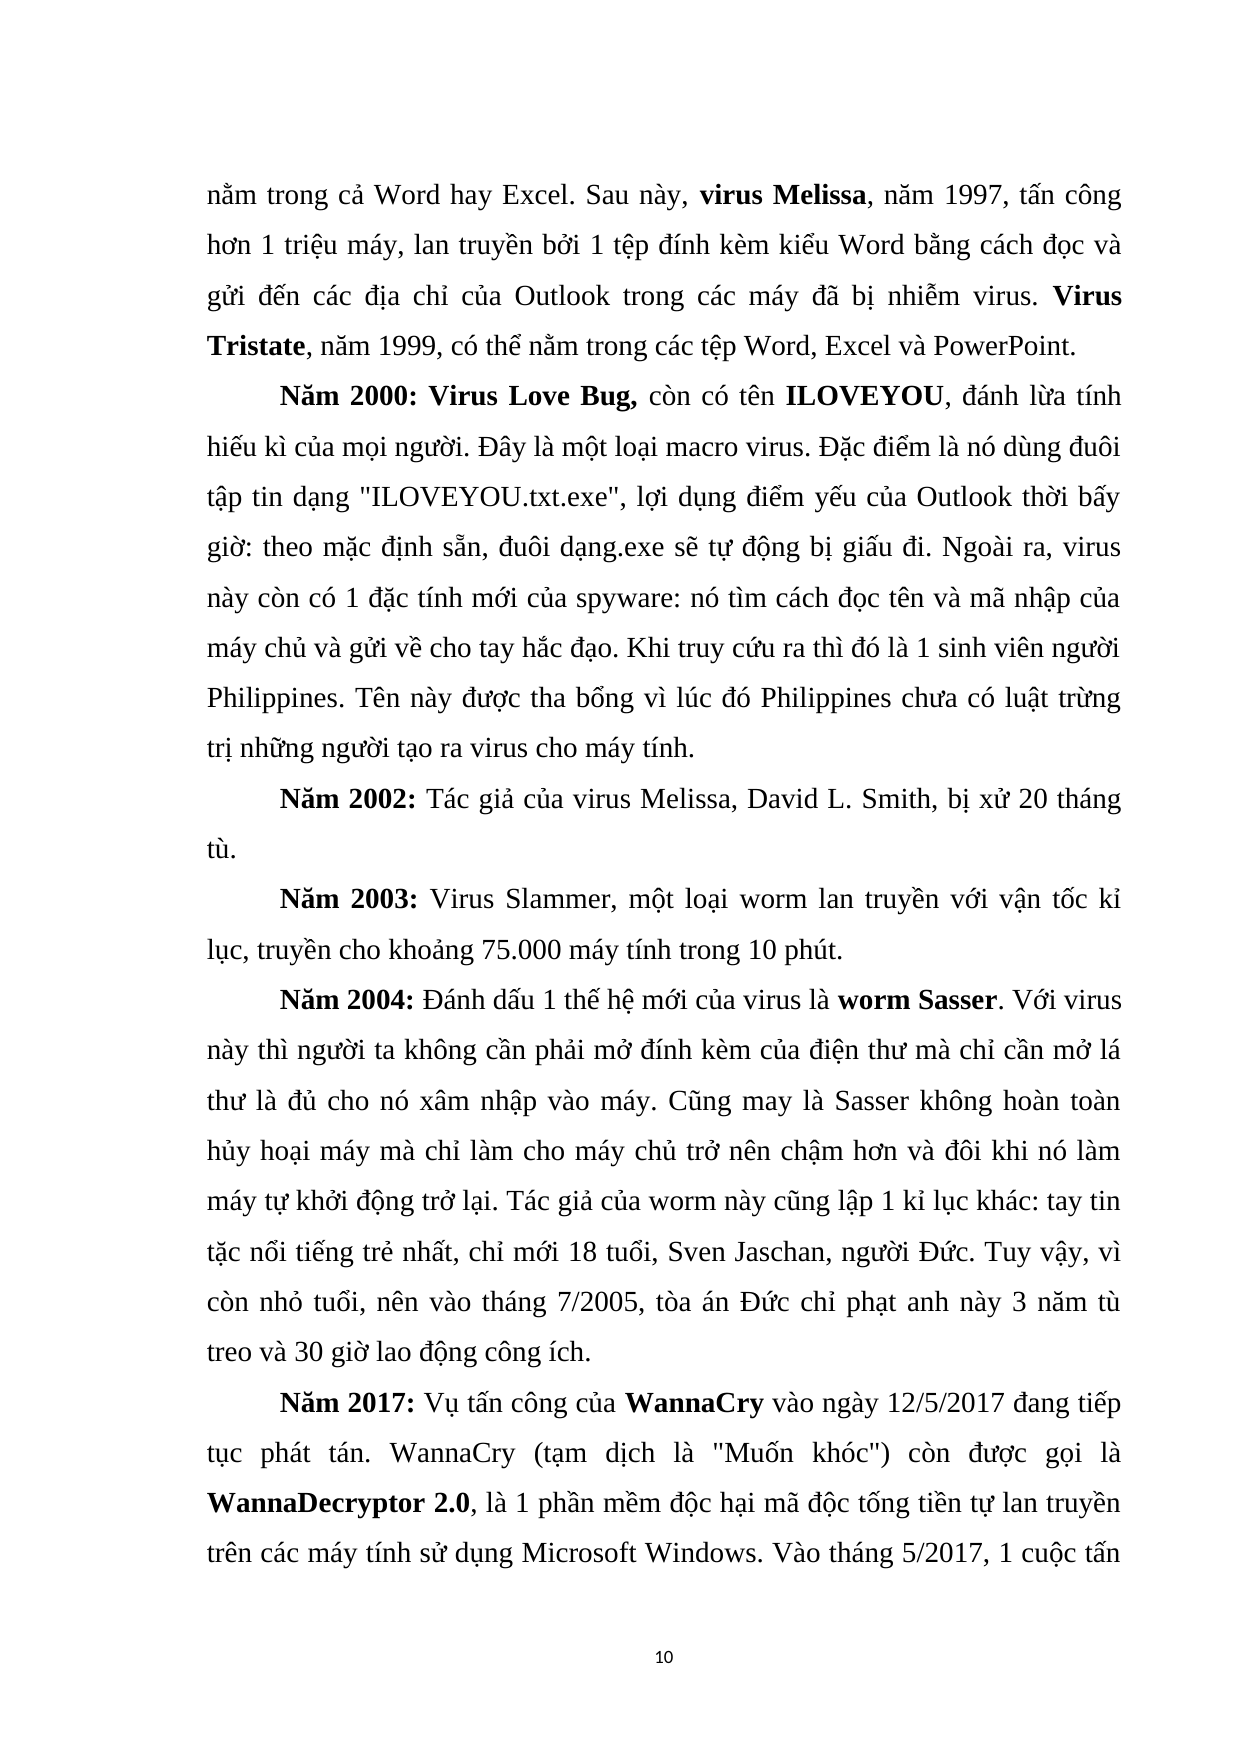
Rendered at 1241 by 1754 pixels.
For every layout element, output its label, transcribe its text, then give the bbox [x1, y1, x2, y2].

list Năm 2000: Virus Love Bug, còn có tên ILOVEYOU, đánh lừa tính hiếu kì của mọi người. Đây là một loại macro virus. Đặc điểm là nó dùng đuôi tập tin dạng "ILOVEYOU.txt.exe", lợi dụng điểm yếu của Outlook thời bấy giờ: theo mặc định sẵn, đuôi dạng.exe sẽ tự động bị giấu đi. Ngoài ra, virus này còn có 1 đặc tính mới của spyware: nó tìm cách đọc tên và mã nhập của máy chủ và gửi về cho tay hắc đạo. Khi truy cứu ra thì đó là 1 sinh viên người Philippines. Tên này được tha bổng vì lúc đó Philippines chưa có luật trừng trị những người tạo ra virus cho máy tính. [207, 378, 1122, 764]
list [207, 177, 1122, 362]
list Năm 2003: Virus Slammer, một loại worm lan truyền với vận tốc kỉ lục, truyền cho khoảng 75.000 máy tính trong 10 phút. [207, 882, 1122, 965]
list Năm 2002: Tác giả của virus Melissa, David L. Smith, bị xử 20 tháng tù. [207, 781, 1122, 865]
list Năm 2004: Đánh dấu 1 thế hệ mới của virus là worm Sasser. Với virus này thì người ta không cần phải mở đính kèm của điện thư mà chỉ cần mở lá thư là đủ cho nó xâm nhập vào máy. Cũng may là Sasser không hoàn toàn hủy hoại máy mà chỉ làm cho máy chủ trở nên chậm hơn và đôi khi nó làm máy tự khởi động trở lại. Tác giả của worm này cũng lập 1 kỉ lục khác: tay tin tặc nổi tiếng trẻ nhất, chỉ mới 18 tuổi, Sven Jaschan, người Đức. Tuy vậy, vì còn nhỏ tuổi, nên vào tháng 7/2005, tòa án Đức chỉ phạt anh này 3 năm tù treo và 30 giờ lao động công ích. [207, 982, 1122, 1368]
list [207, 1385, 1122, 1569]
